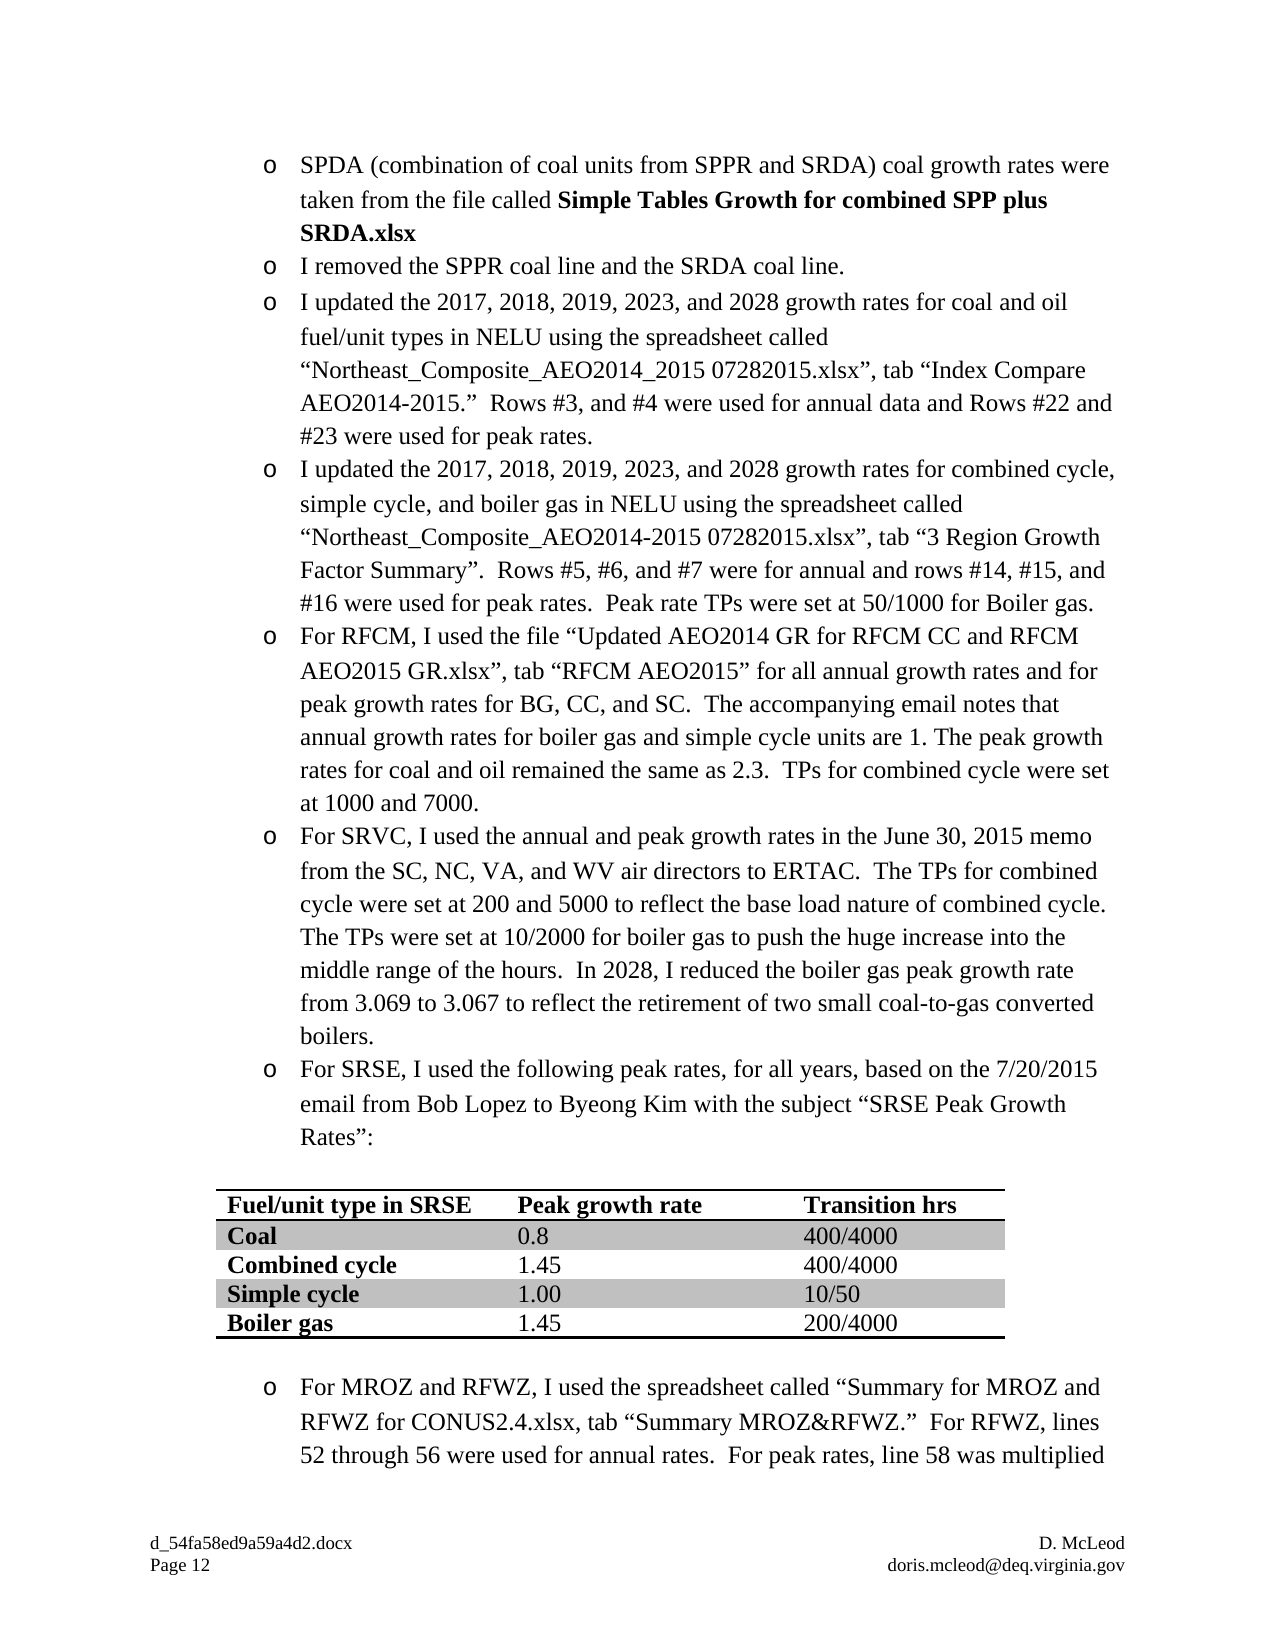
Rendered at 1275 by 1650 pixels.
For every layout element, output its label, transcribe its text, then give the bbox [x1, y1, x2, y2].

table_cell 0.8 [506, 1221, 792, 1250]
list For RFCM, I used the file “Updated AEO2014 GR for RFCM CC and RFCM AEO2015 GR.xlsx”, tab “RFCM AEO2015” for all annual growth rates and for peak growth rates for BG, CC, and SC. The accompanying email notes that annual growth rates for boiler gas and simple cycle units are 1. The peak growth rates for coal and oil remained the same as 2.3. TPs for combined cycle were set at 1000 and 7000. [262, 621, 1125, 817]
table_header Transition hrs [792, 1191, 1005, 1219]
list I updated the 2017, 2018, 2019, 2023, and 2028 growth rates for combined cycle, simple cycle, and boiler gas in NELU using the spreadsheet called “Northeast_Composite_AEO2014-2015 07282015.xlsx”, tab “3 Region Growth Factor Summary”. Rows #5, #6, and #7 were for annual and rows #14, #15, and #16 were used for peak rates. Peak rate TPs were set at 50/1000 for Boiler gas. [262, 454, 1125, 617]
list SPDA (combination of coal units from SPPR and SRDA) coal growth rates were taken from the file called Simple Tables Growth for combined SPP plus SRDA.xlsx [262, 150, 1125, 247]
table_header Peak growth rate [506, 1191, 792, 1219]
table_cell 400/4000 [792, 1221, 1005, 1250]
table_cell 1.45 [506, 1250, 792, 1279]
table_cell 10/50 [792, 1279, 1005, 1308]
list I updated the 2017, 2018, 2019, 2023, and 2028 growth rates for coal and oil fuel/unit types in NELU using the spreadsheet called “Northeast_Composite_AEO2014_2015 07282015.xlsx”, tab “Index Compare AEO2014-2015.” Rows #3, and #4 were used for annual data and Rows #22 and #23 were used for peak rates. [262, 287, 1125, 449]
table_cell Simple cycle [216, 1279, 506, 1308]
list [262, 1372, 1125, 1468]
table_cell 200/4000 [792, 1308, 1005, 1336]
table_cell 1.00 [506, 1279, 792, 1308]
table_cell Boiler gas [216, 1308, 506, 1336]
table_header Fuel/unit type in SRSE [216, 1191, 506, 1219]
list For SRVC, I used the annual and peak growth rates in the June 30, 2015 memo from the SC, NC, VA, and WV air directors to ERTAC. The TPs for combined cycle were set at 200 and 5000 to reflect the base load nature of combined cycle. The TPs were set at 10/2000 for boiler gas to push the huge increase into the middle range of the hours. In 2028, I reduced the boiler gas peak growth rate from 3.069 to 3.067 to reflect the retirement of two small coal-to-gas converted boilers. [262, 821, 1125, 1050]
table_cell 400/4000 [792, 1250, 1005, 1279]
table_cell Combined cycle [216, 1250, 506, 1279]
list I removed the SPPR coal line and the SRDA coal line. [262, 251, 1125, 282]
table_cell 1.45 [506, 1308, 792, 1336]
table_cell Coal [216, 1221, 506, 1250]
list For SRSE, I used the following peak rates, for all years, based on the 7/20/2015 email from Bob Lopez to Byeong Kim with the subject “SRSE Peak Growth Rates”: [262, 1054, 1125, 1151]
